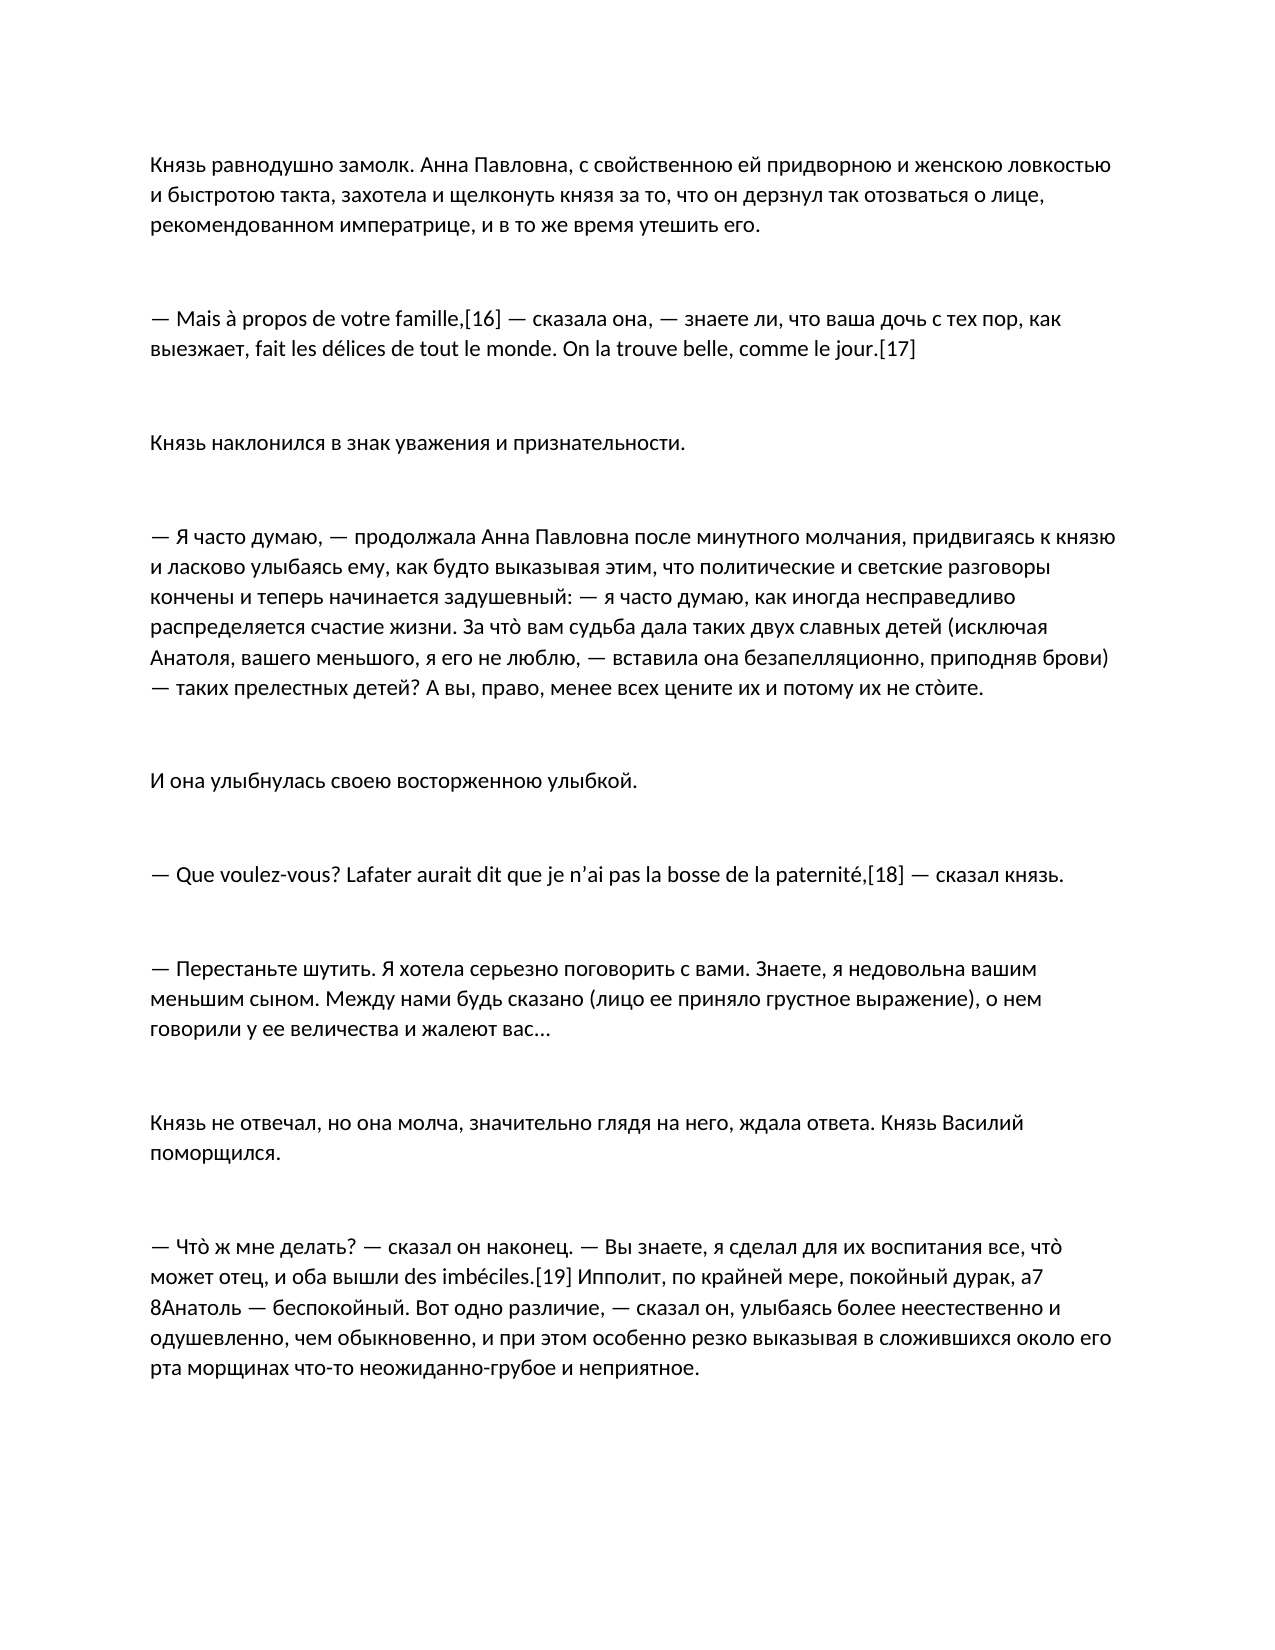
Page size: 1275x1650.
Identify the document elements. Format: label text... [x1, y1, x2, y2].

text Князь не отвечал, но она молча, значительно глядя на него, ждала ответа. Князь Василий поморщился. [150, 1108, 1125, 1167]
text И она улыбнулась своею восторженною улыбкой. [150, 767, 1125, 795]
text — Перестаньте шутить. Я хотела серьезно поговорить с вами. Знаете, я недовольна вашим меньшим сыном. Между нами будь сказано (лицо ее приняло грустное выражение), о нем говорили у ее величества и жалеют вас... [150, 954, 1125, 1043]
text — Я часто думаю, — продолжала Анна Павловна после минутного молчания, придвигаясь к князю и ласково улыбаясь ему, как будто выказывая этим, что политические и светские разговоры кончены и теперь начинается задушевный: — я часто думаю, как иногда несправедливо распределяется счастие жизни. За чтò вам судьба дала таких двух славных детей (исключая Анатоля, вашего меньшого, я его не люблю, — вставила она безапелляционно, приподняв брови) — таких прелестных детей? А вы, право, менее всех цените их и потому их не стòите. [150, 522, 1125, 701]
text — Que voulez-vous? Lafater aurait dit que je n’ai pas la bosse de la paternité,[18] — сказал князь. [150, 860, 1125, 888]
text — Чтò ж мне делать? — сказал он наконец. — Вы знаете, я сделал для их воспитания все, чтò может отец, и оба вышли des imbéciles.[19] Ипполит, по крайней мере, покойный дурак, а7 8Анатоль — беспокойный. Вот одно различие, — сказал он, улыбаясь более неестественно и одушевленно, чем обыкновенно, и при этом особенно резко выказывая в сложившихся около его рта морщинах что-то неожиданно-грубое и неприятное. [150, 1232, 1125, 1381]
text Князь равнодушно замолк. Анна Павловна, с свойственною ей придворною и женскою ловкостью и быстротою такта, захотела и щелконуть князя за то, что он дерзнул так отозваться о лице, рекомендованном императрице, и в то же время утешить его. [150, 150, 1125, 238]
text — Mais à propos de votre famille,[16] — сказала она, — знаете ли, что ваша дочь с тех пор, как выезжает, fait les délices de tout le monde. On la trouve belle, comme le jour.[17] [150, 304, 1125, 362]
text Князь наклонился в знак уважения и признательности. [150, 428, 1125, 456]
